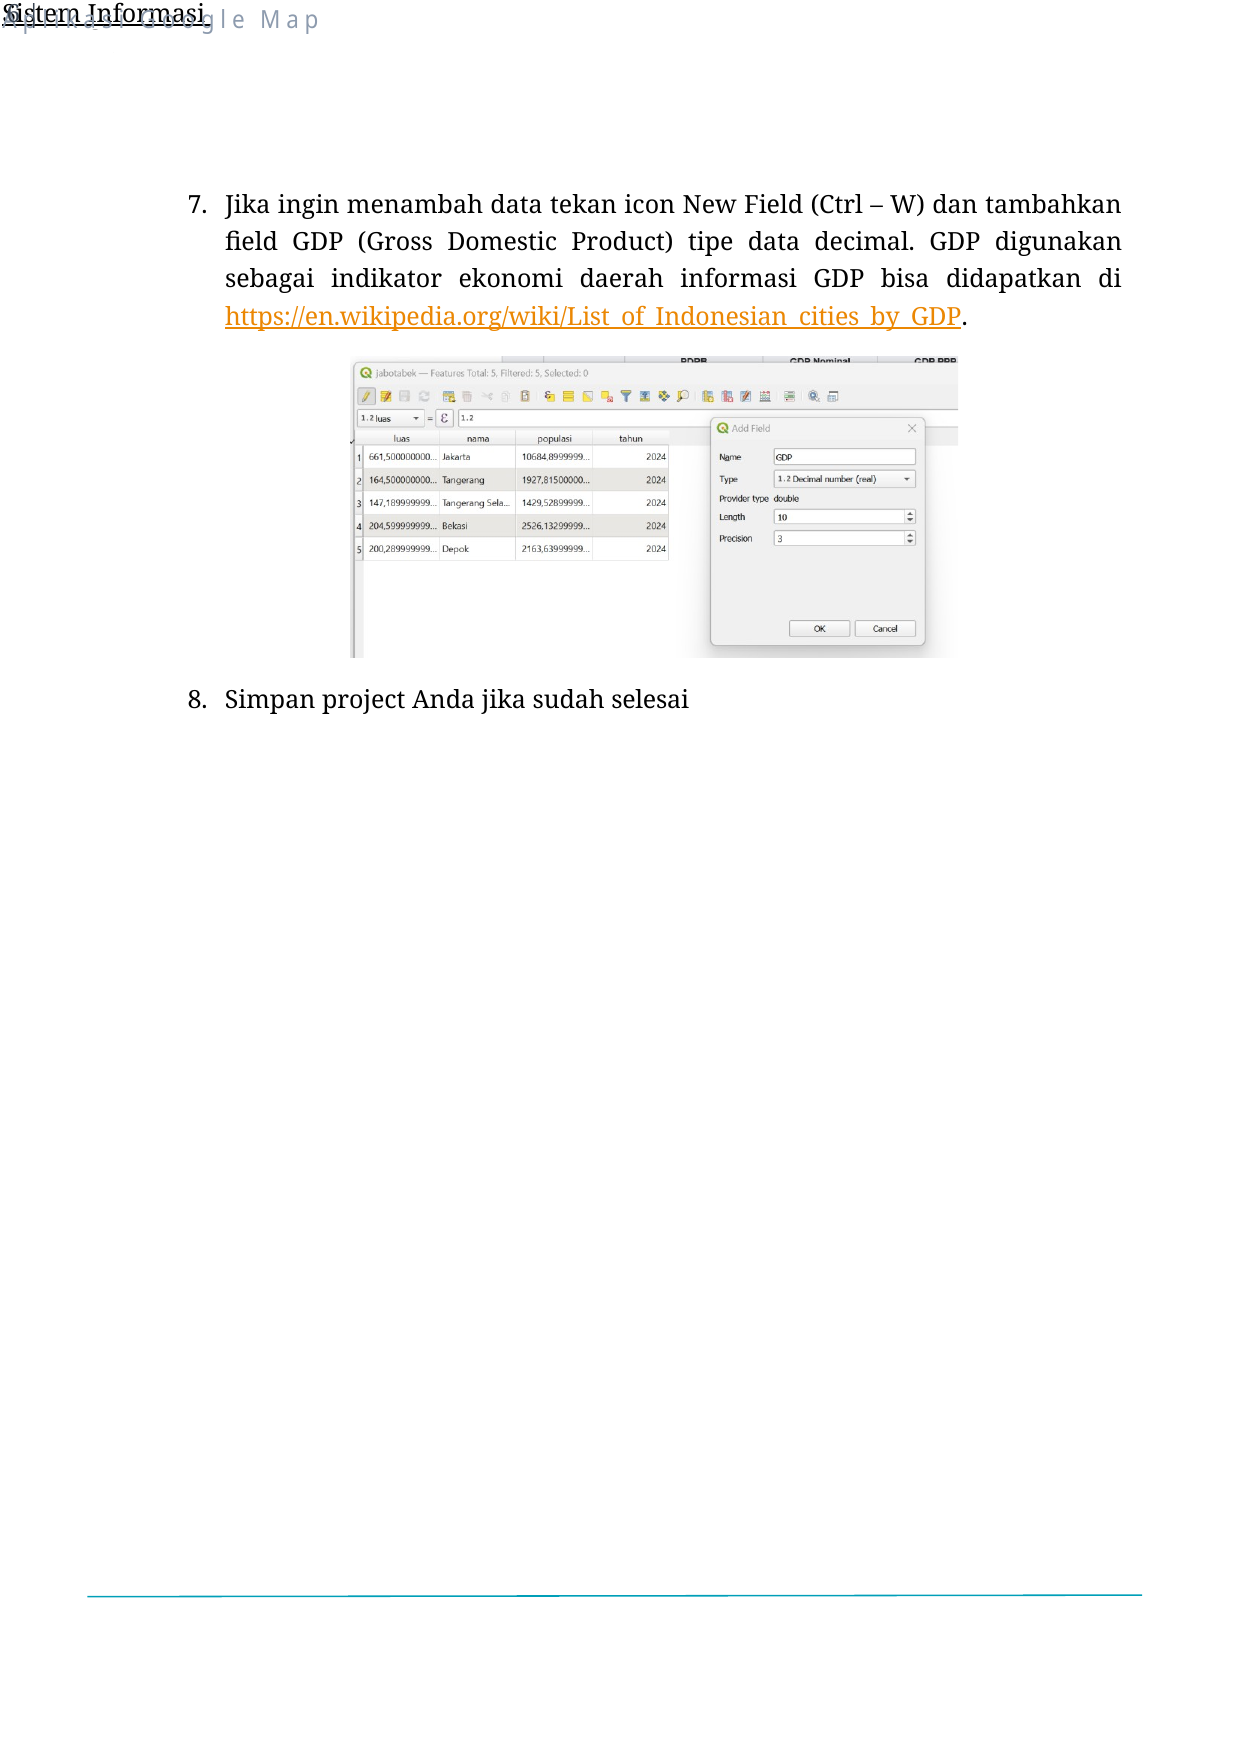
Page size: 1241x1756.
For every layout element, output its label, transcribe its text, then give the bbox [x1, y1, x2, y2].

picture [350, 356, 959, 381]
list Jika ingin menambah data tekan icon New Field (Ctrl – W) dan tambahkan field GDP (Gross Domestic Product) tipe data decimal. GDP digunakan sebagai indikator ekonomi daerah informasi GDP bisa didapatkan di https://en.wikipedia.org/wiki/List_of_Indonesian_cities_by_GDP. [187, 186, 1123, 332]
list Simpan project Anda jika sudah selesai [187, 381, 1134, 716]
